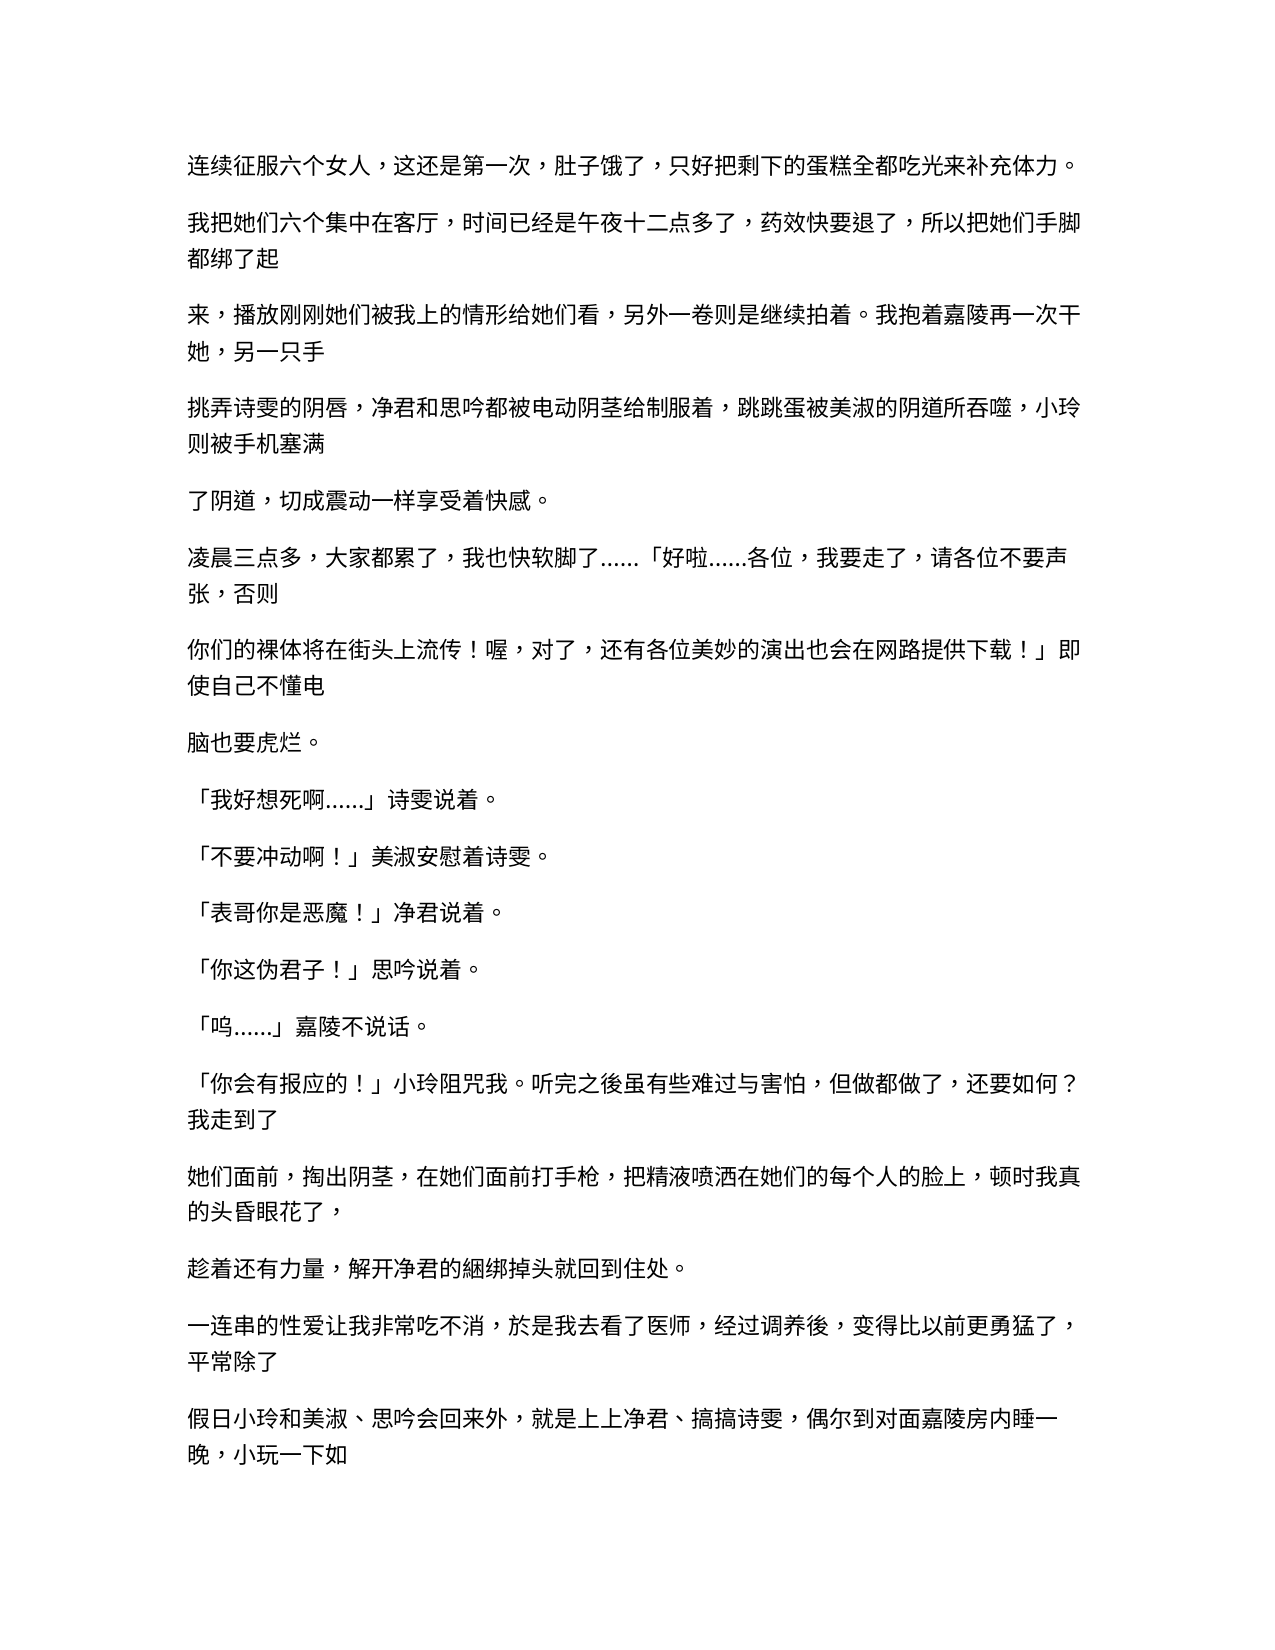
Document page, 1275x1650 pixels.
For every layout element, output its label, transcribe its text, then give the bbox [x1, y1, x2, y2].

text 脑也要虎烂。 [187, 727, 1087, 758]
text 来，播放刚刚她们被我上的情形给她们看，另外一卷则是继续拍着。我抱着嘉陵再一次干她，另一只手 [187, 299, 1087, 367]
text 「呜……」嘉陵不说话。 [187, 1011, 1087, 1042]
text 连续征服六个女人，这还是第一次，肚子饿了，只好把剩下的蛋糕全都吃光来补充体力。 [187, 150, 1087, 181]
text 趁着还有力量，解开净君的綑绑掉头就回到住处。 [187, 1253, 1087, 1284]
text 一连串的性爱让我非常吃不消，於是我去看了医师，经过调养後，变得比以前更勇猛了，平常除了 [187, 1310, 1087, 1377]
text 挑弄诗雯的阴唇，净君和思吟都被电动阴茎给制服着，跳跳蛋被美淑的阴道所吞噬，小玲则被手机塞满 [187, 392, 1087, 459]
text 你们的裸体将在街头上流传！喔，对了，还有各位美妙的演出也会在网路提供下载！」即使自己不懂电 [187, 634, 1087, 702]
text 假日小玲和美淑、思吟会回来外，就是上上净君、搞搞诗雯，偶尔到对面嘉陵房内睡一晚，小玩一下如 [187, 1403, 1087, 1470]
text 「我好想死啊……」诗雯说着。 [187, 784, 1087, 815]
text 「表哥你是恶魔！」净君说着。 [187, 897, 1087, 929]
text 了阴道，切成震动一样享受着快感。 [187, 485, 1087, 516]
text 凌晨三点多，大家都累了，我也快软脚了……「好啦……各位，我要走了，请各位不要声张，否则 [187, 542, 1087, 609]
text 「你会有报应的！」小玲阻咒我。听完之後虽有些难过与害怕，但做都做了，还要如何？我走到了 [187, 1068, 1087, 1135]
text 我把她们六个集中在客厅，时间已经是午夜十二点多了，药效快要退了，所以把她们手脚都绑了起 [187, 207, 1087, 274]
text 她们面前，掏出阴茎，在她们面前打手枪，把精液喷洒在她们的每个人的脸上，顿时我真的头昏眼花了， [187, 1160, 1087, 1228]
text 「你这伪君子！」思吟说着。 [187, 954, 1087, 985]
text 「不要冲动啊！」美淑安慰着诗雯。 [187, 841, 1087, 872]
